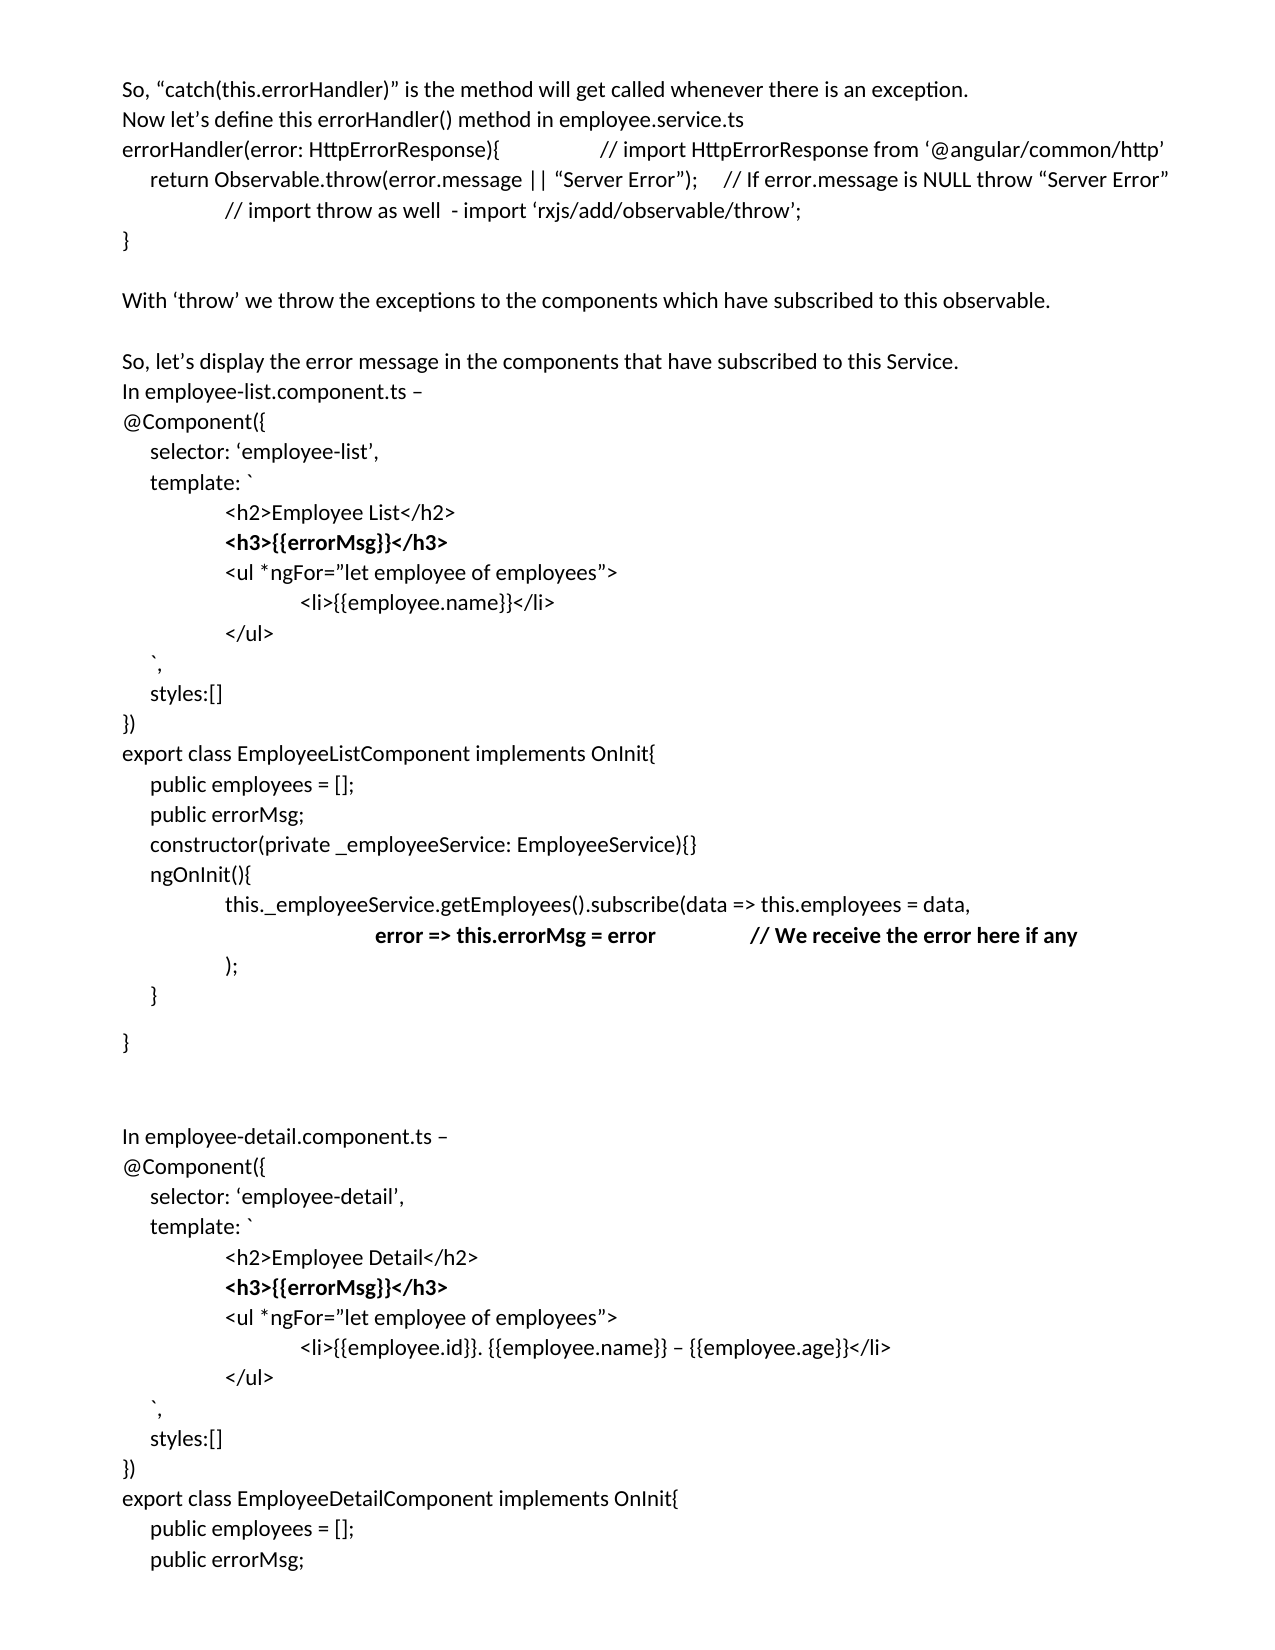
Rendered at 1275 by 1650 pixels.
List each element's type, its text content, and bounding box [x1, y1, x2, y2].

list template: ` [122, 468, 1200, 496]
list }) [122, 709, 1200, 737]
list // import throw as well - import ‘rxjs/add/observable/throw’; [122, 196, 1200, 224]
list <li>{{employee.name}}</li> [122, 588, 1200, 617]
list `, [122, 649, 1200, 677]
list public employees = []; [122, 1514, 1200, 1543]
list <h2>Employee List</h2> [122, 498, 1200, 526]
list `, [122, 1394, 1200, 1422]
list export class EmployeeDetailComponent implements OnInit{ [122, 1484, 1200, 1512]
list errorHandler(error: HttpErrorResponse){ // import HttpErrorResponse from ‘@angular/common/http’ [122, 135, 1200, 163]
list } [122, 226, 1200, 254]
list ); [197, 951, 1200, 979]
list styles:[] [122, 679, 1200, 707]
list <h2>Employee Detail</h2> [122, 1243, 1200, 1271]
list constructor(private _employeeService: EmployeeService){} [122, 830, 1200, 858]
list <ul *ngFor=”let employee of employees”> [122, 1303, 1200, 1331]
list export class EmployeeListComponent implements OnInit{ [122, 739, 1200, 768]
list this._employeeService.getEmployees().subscribe(data => this.employees = data, [122, 891, 1200, 919]
list In employee-list.component.ts – [122, 377, 1200, 405]
list So, let’s display the error message in the components that have subscribed to this Service. [122, 347, 1200, 375]
list In employee-detail.component.ts – [122, 1122, 1200, 1150]
list With ‘throw’ we throw the exceptions to the components which have subscribed to this observable. [122, 286, 1200, 314]
list @Component({ [122, 1152, 1200, 1180]
list public errorMsg; [122, 800, 1200, 828]
list error => this.errorMsg = error // We receive the error here if any [122, 921, 1200, 949]
list So, “catch(this.errorHandler)” is the method will get called whenever there is an exception. [122, 75, 1200, 103]
list selector: ‘employee-detail’, [122, 1182, 1200, 1210]
list <h3>{{errorMsg}}</h3> [122, 528, 1200, 556]
list public employees = []; [122, 770, 1200, 798]
list styles:[] [122, 1424, 1200, 1452]
list return Observable.throw(error.message || “Server Error”); // If error.message is NULL throw “Server Error” [122, 166, 1200, 194]
list <li>{{employee.id}}. {{employee.name}} – {{employee.age}}</li> [122, 1333, 1200, 1361]
list }) [122, 1454, 1200, 1482]
list Now let’s define this errorHandler() method in employee.service.ts [122, 105, 1200, 133]
list selector: ‘employee-list’, [122, 437, 1200, 466]
list </ul> [122, 619, 1200, 647]
list public errorMsg; [122, 1545, 1200, 1573]
list </ul> [122, 1363, 1200, 1392]
list template: ` [122, 1212, 1200, 1241]
list ngOnInit(){ [122, 860, 1200, 888]
text } [75, 1028, 1200, 1056]
list <ul *ngFor=”let employee of employees”> [122, 558, 1200, 586]
list } [122, 981, 1200, 1009]
list @Component({ [122, 407, 1200, 435]
list <h3>{{errorMsg}}</h3> [122, 1273, 1200, 1301]
